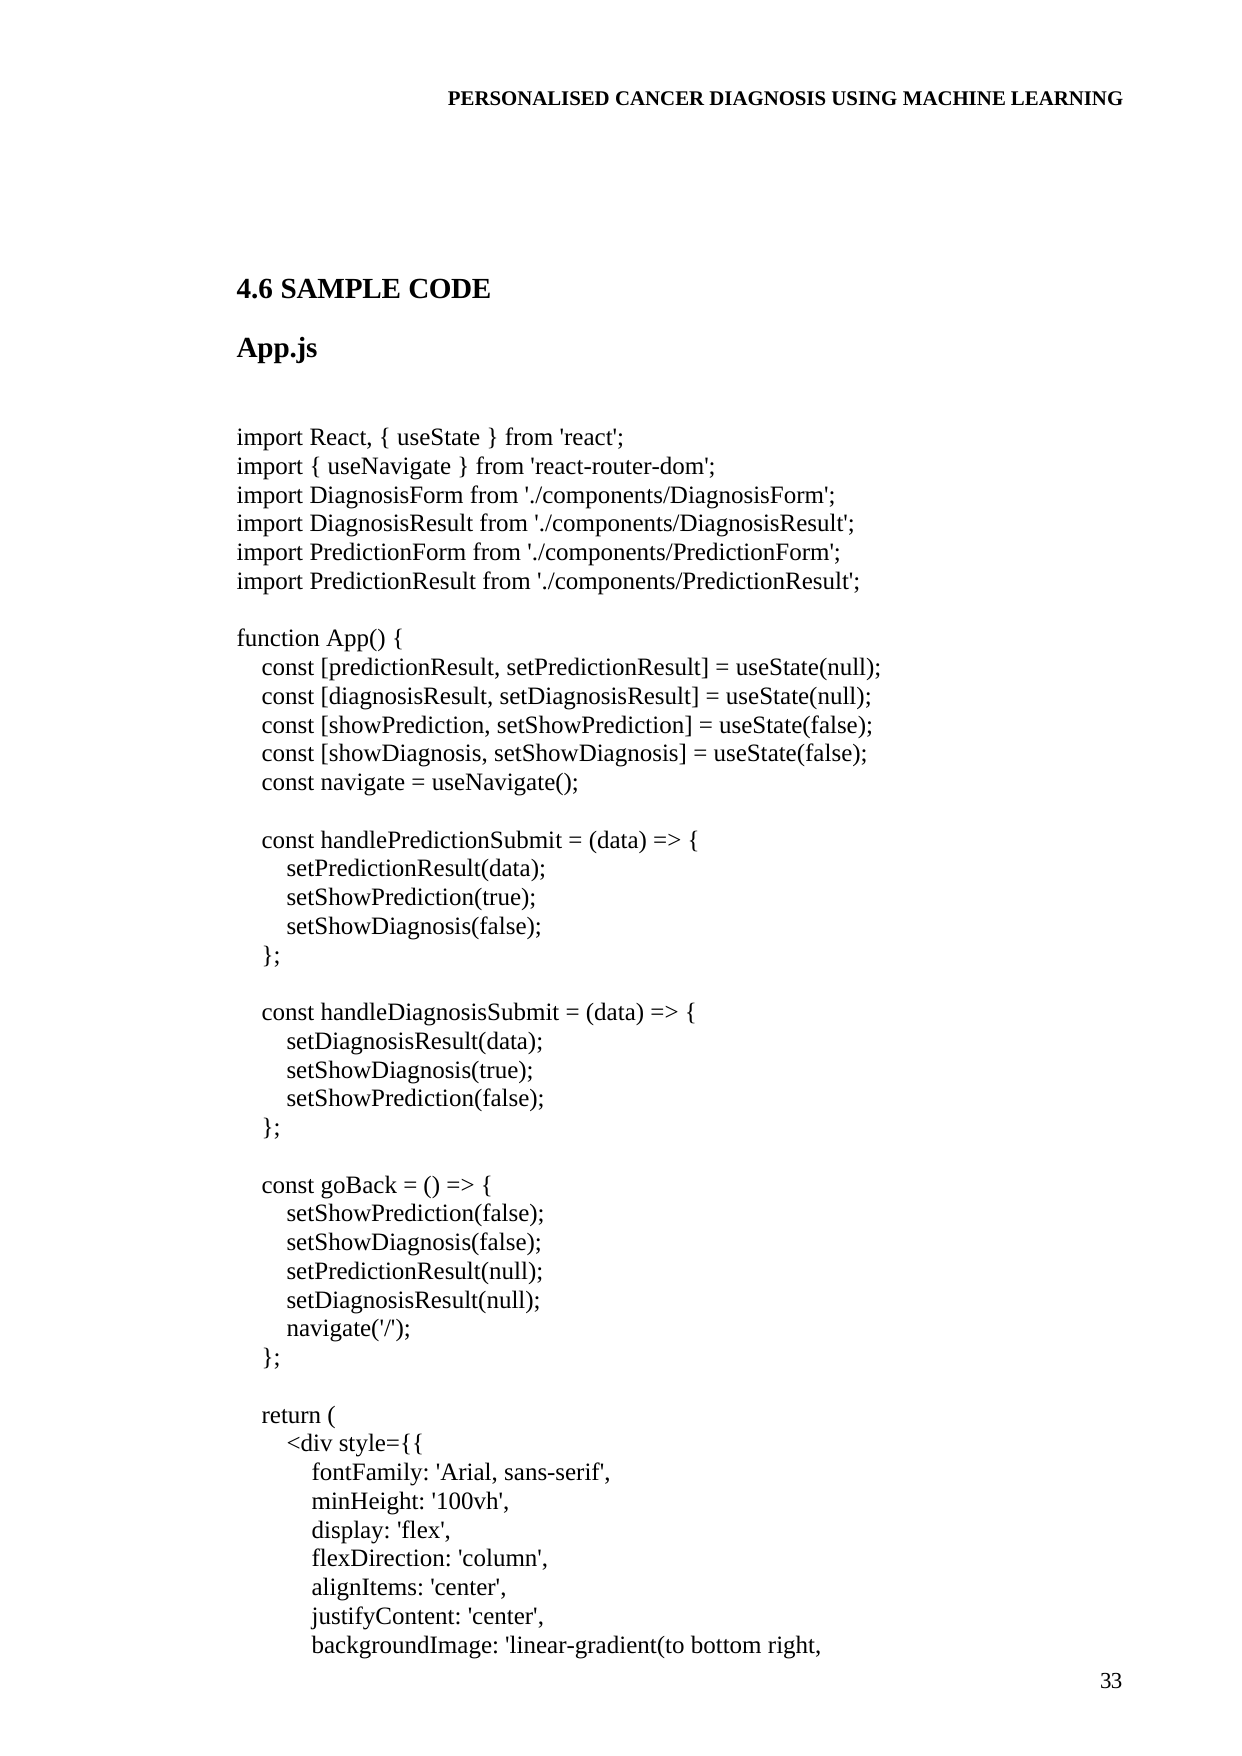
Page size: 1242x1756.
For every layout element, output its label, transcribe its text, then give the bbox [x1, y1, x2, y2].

text minHeight: '100vh', [236, 1486, 1129, 1515]
text const [predictionResult, setPredictionResult] = useState(null); [236, 652, 1129, 681]
text const [showDiagnosis, setShowDiagnosis] = useState(false); [236, 738, 1129, 767]
text const handleDiagnosisSubmit = (data) => { [236, 997, 1129, 1026]
text App.js [236, 330, 1129, 363]
text import React, { useState } from 'react'; [236, 422, 1129, 451]
text setDiagnosisResult(null); [236, 1285, 1129, 1313]
text setShowDiagnosis(false); [236, 911, 1129, 940]
text const [showPrediction, setShowPrediction] = useState(false); [236, 710, 1129, 738]
text import { useNavigate } from 'react-router-dom'; [236, 451, 1129, 480]
text const handlePredictionSubmit = (data) => { [236, 825, 1129, 853]
text fontFamily: 'Arial, sans-serif', [236, 1457, 1129, 1486]
text const goBack = () => { [236, 1170, 1129, 1198]
text import DiagnosisForm from './components/DiagnosisForm'; [236, 480, 1129, 508]
text }; [236, 1342, 1129, 1371]
text <div style={{ [236, 1428, 1129, 1457]
text setShowDiagnosis(false); [236, 1227, 1129, 1256]
subtitle SAMPLE CODE [236, 271, 1129, 304]
text navigate('/'); [236, 1313, 1129, 1342]
text }; [236, 1112, 1129, 1141]
text import PredictionForm from './components/PredictionForm'; [236, 537, 1129, 566]
text import DiagnosisResult from './components/DiagnosisResult'; [236, 508, 1129, 537]
text setShowPrediction(true); [236, 882, 1129, 911]
text return ( [236, 1400, 1129, 1428]
text setPredictionResult(data); [236, 853, 1129, 882]
text import PredictionResult from './components/PredictionResult'; [236, 566, 1129, 595]
text backgroundImage: 'linear-gradient(to bottom right, [236, 1630, 1129, 1658]
text setShowDiagnosis(true); [236, 1055, 1129, 1083]
text justifyContent: 'center', [236, 1601, 1129, 1630]
text setDiagnosisResult(data); [236, 1026, 1129, 1055]
text const [diagnosisResult, setDiagnosisResult] = useState(null); [236, 681, 1129, 710]
text const navigate = useNavigate(); [236, 767, 1129, 796]
text display: 'flex', [236, 1515, 1129, 1543]
text }; [236, 940, 1129, 968]
text alignItems: 'center', [236, 1572, 1129, 1601]
text setShowPrediction(false); [236, 1198, 1129, 1227]
text setPredictionResult(null); [236, 1256, 1129, 1285]
text function App() { [236, 623, 1129, 652]
text setShowPrediction(false); [236, 1083, 1129, 1112]
text flexDirection: 'column', [236, 1543, 1129, 1572]
